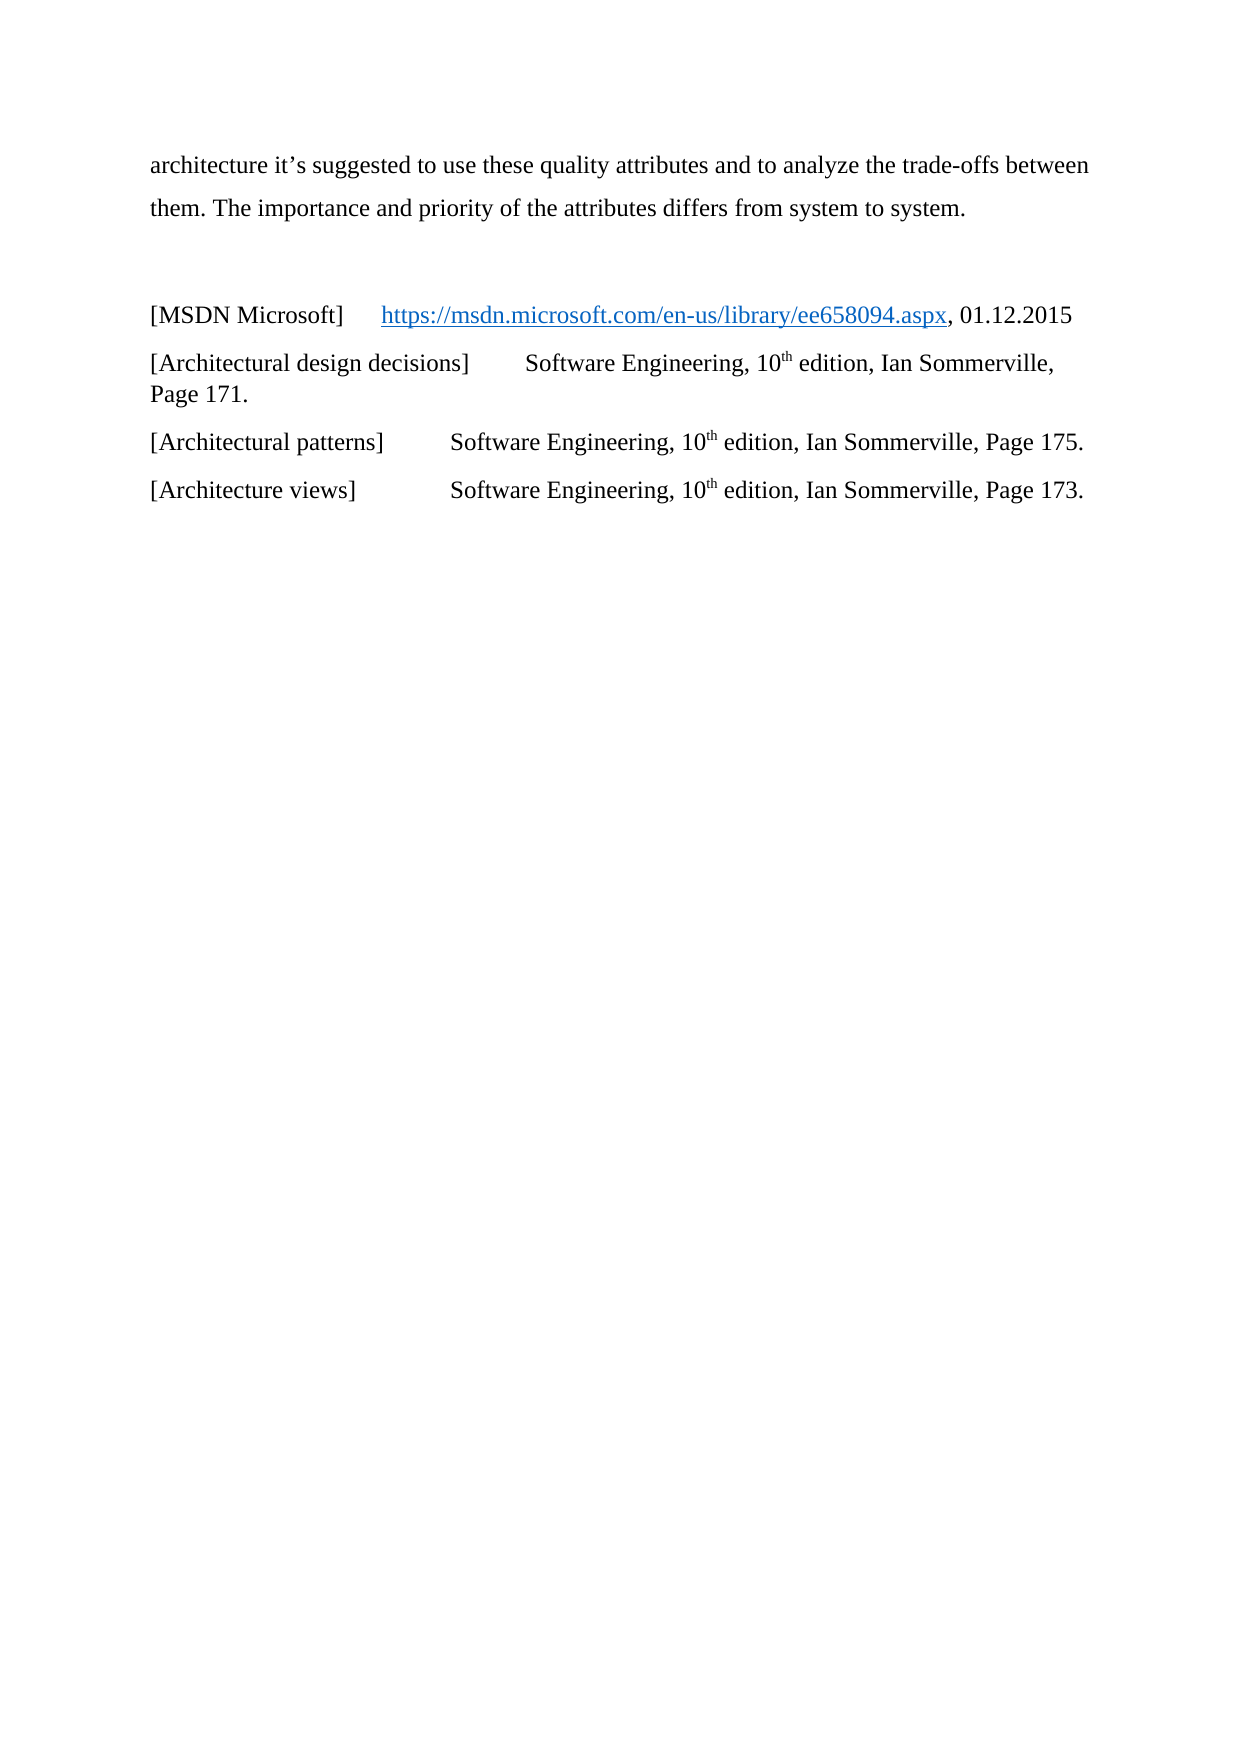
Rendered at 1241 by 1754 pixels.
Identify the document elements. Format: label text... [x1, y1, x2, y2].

text [Architecture views] Software Engineering, 10th edition, Ian Sommerville, Page 173. [150, 475, 1090, 503]
text [Architectural design decisions] Software Engineering, 10th edition, Ian Sommerville, Page 171. [150, 348, 1090, 408]
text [150, 150, 1090, 222]
text [MSDN Microsoft] https://msdn.microsoft.com/en-us/library/ee658094.aspx, 01.12.2015 [150, 301, 1090, 329]
text [Architectural patterns] Software Engineering, 10th edition, Ian Sommerville, Page 175. [150, 427, 1090, 456]
